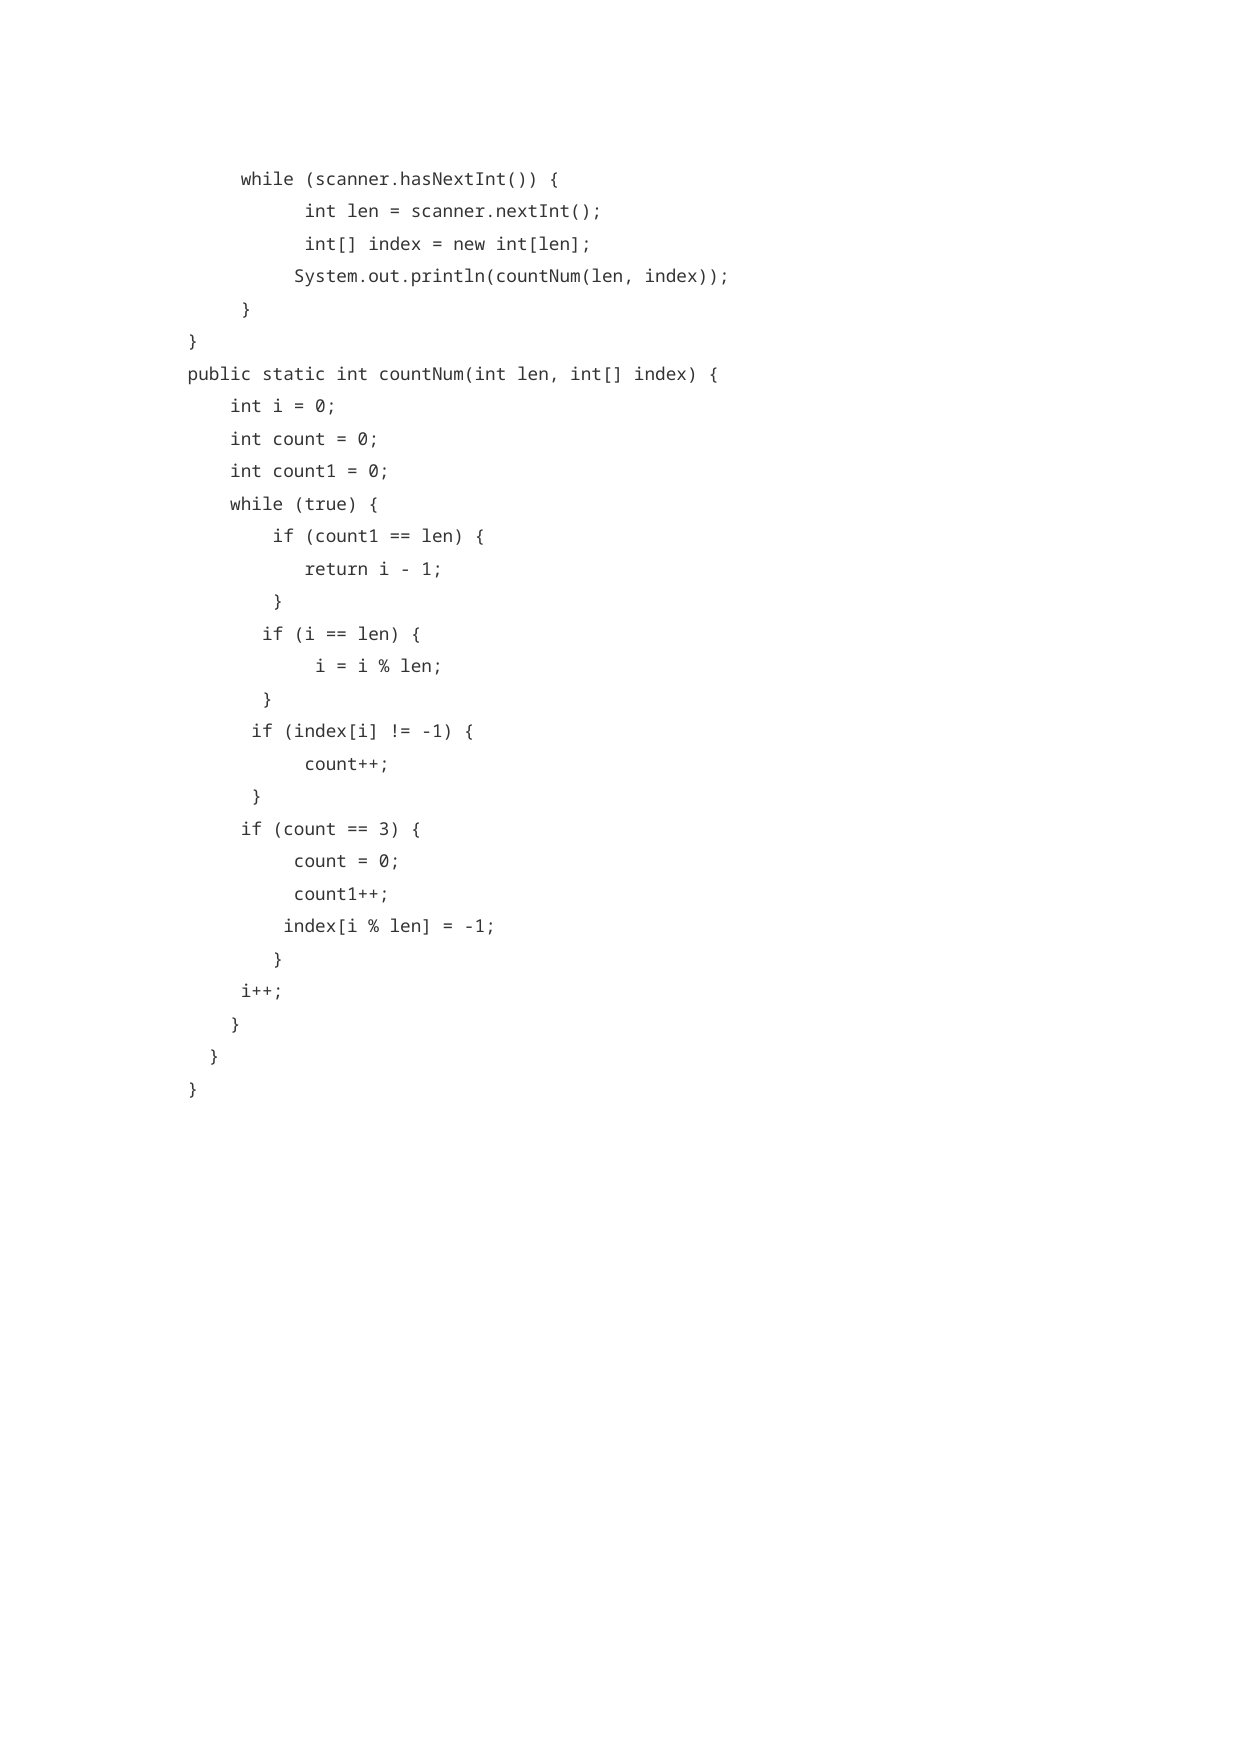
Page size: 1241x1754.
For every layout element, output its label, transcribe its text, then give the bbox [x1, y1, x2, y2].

text } [187, 1039, 1053, 1072]
text if (i == len) { [187, 617, 1053, 649]
text count1++; [187, 877, 1053, 909]
text } [187, 1007, 1053, 1039]
text count++; [187, 747, 1053, 779]
text i++; [187, 974, 1053, 1007]
text } [187, 584, 1053, 617]
text while (true) { [187, 487, 1053, 519]
text } [187, 942, 1053, 974]
text int count1 = 0; [187, 454, 1053, 487]
text } [187, 682, 1053, 714]
text public static int countNum(int len, int[] index) { [187, 357, 1053, 389]
text int[] index = new int[len]; [187, 227, 1053, 259]
text } [187, 292, 1053, 324]
text System.out.println(countNum(len, index)); [187, 259, 1053, 292]
text } [187, 779, 1053, 812]
text } [187, 324, 1053, 357]
text while (scanner.hasNextInt()) { [187, 162, 1053, 194]
text index[i % len] = -1; [187, 909, 1053, 942]
text int i = 0; [187, 389, 1053, 422]
text return i - 1; [187, 552, 1053, 584]
text if (count1 == len) { [187, 519, 1053, 552]
text count = 0; [187, 844, 1053, 877]
text if (count == 3) { [187, 812, 1053, 844]
text } [187, 1072, 1053, 1104]
text if (index[i] != -1) { [187, 714, 1053, 747]
text i = i % len; [187, 649, 1053, 682]
text int len = scanner.nextInt(); [187, 194, 1053, 227]
text int count = 0; [187, 422, 1053, 454]
